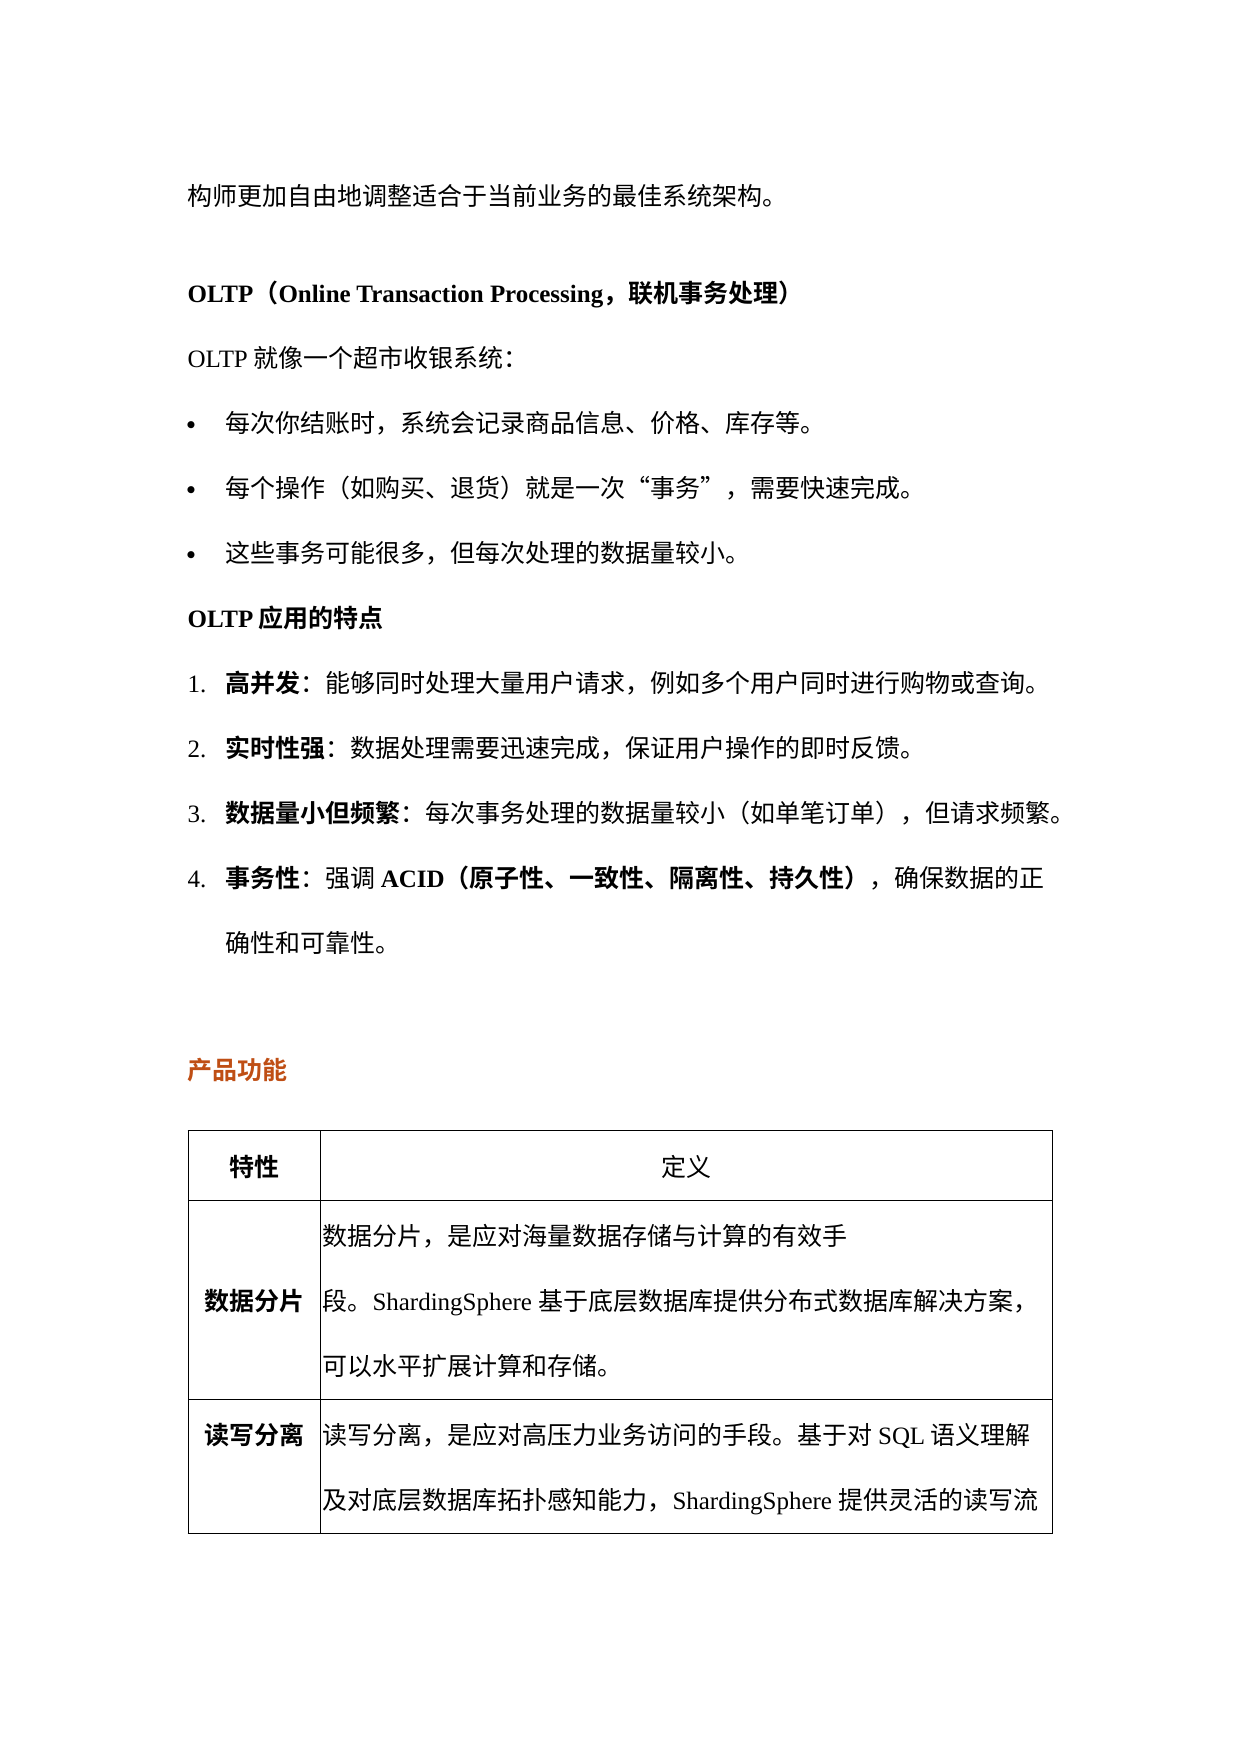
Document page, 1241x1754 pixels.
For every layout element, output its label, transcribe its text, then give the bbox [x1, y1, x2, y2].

text OLTP（Online Transaction Processing，联机事务处理） [187, 259, 1053, 324]
table_header 定义 [321, 1131, 1052, 1199]
table_cell 数据分片，是应对海量数据存储与计算的有效手段。ShardingSphere 基于底层数据库提供分布式数据库解决方案，可以水平扩展计算和存储。 [321, 1201, 1052, 1399]
text 产品功能 [187, 1036, 1053, 1101]
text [187, 162, 1053, 227]
list 事务性：强调 ACID（原子性、一致性、隔离性、持久性），确保数据的正确性和可靠性。 [187, 844, 1053, 974]
list 实时性强：数据处理需要迅速完成，保证用户操作的即时反馈。 [187, 714, 1053, 779]
list 每次你结账时，系统会记录商品信息、价格、库存等。 [187, 389, 1053, 454]
table_header 特性 [189, 1131, 320, 1199]
list 高并发：能够同时处理大量用户请求，例如多个用户同时进行购物或查询。 [187, 649, 1053, 714]
list 每个操作（如购买、退货）就是一次“事务”，需要快速完成。 [187, 454, 1053, 519]
table_cell 数据分片 [189, 1201, 320, 1399]
text OLTP 应用的特点 [187, 584, 1053, 649]
list 这些事务可能很多，但每次处理的数据量较小。 [187, 519, 1053, 584]
table_cell 读写分离 [189, 1400, 320, 1533]
list 数据量小但频繁：每次事务处理的数据量较小（如单笔订单），但请求频繁。 [187, 779, 1053, 844]
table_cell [321, 1400, 1052, 1533]
text OLTP 就像一个超市收银系统： [187, 324, 1053, 389]
